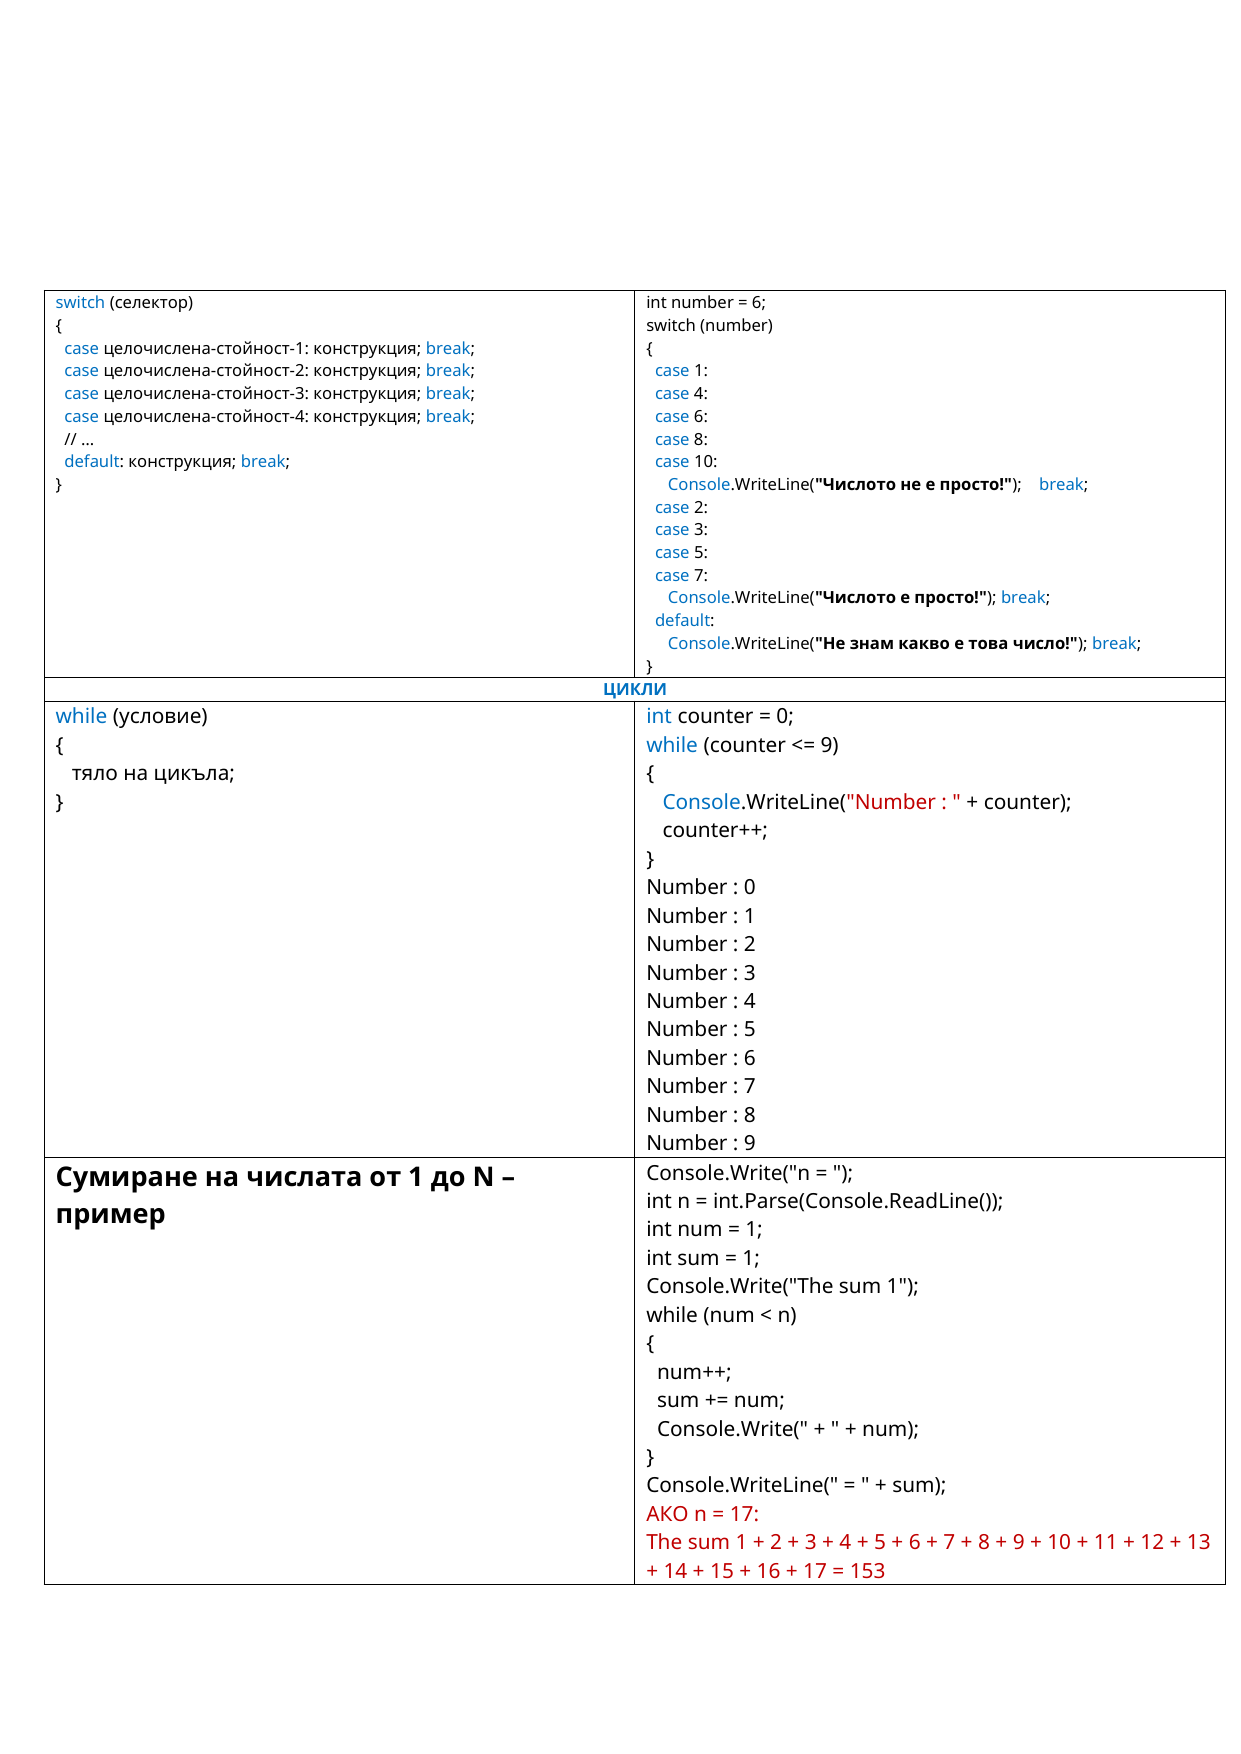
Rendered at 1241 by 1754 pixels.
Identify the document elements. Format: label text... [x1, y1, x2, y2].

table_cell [45, 1158, 634, 1584]
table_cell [635, 1158, 1225, 1584]
table_header switch (селектор) { case целочислена-стойност-1: конструкция; break; case целочислена-стойност-2: конструкция; break; case целочислена-стойност-3: конструкция; break; case целочислена-стойност-4: конструкция; break; // … default: конструкция; break; } [45, 291, 634, 677]
table_cell ЦИКЛИ [45, 678, 1225, 701]
table_cell int counter = 0; while (counter <= 9) { Console.WriteLine("Number : " + counter); counter++; } Number : 0 Number : 1 Number : 2 Number : 3 Number : 4 Number : 5 Number : 6 Number : 7 Number : 8 Number : 9 [635, 702, 1225, 1157]
table_header int number = 6; switch (number) { case 1: case 4: case 6: case 8: case 10: Console.WriteLine("Числото не е просто!"); break; case 2: case 3: case 5: case 7: Console.WriteLine("Числото е просто!"); break; default: Console.WriteLine("Не знам какво е това число!"); break; } [635, 291, 1225, 677]
table_cell while (условие) { тяло на цикъла; } [45, 702, 634, 1157]
